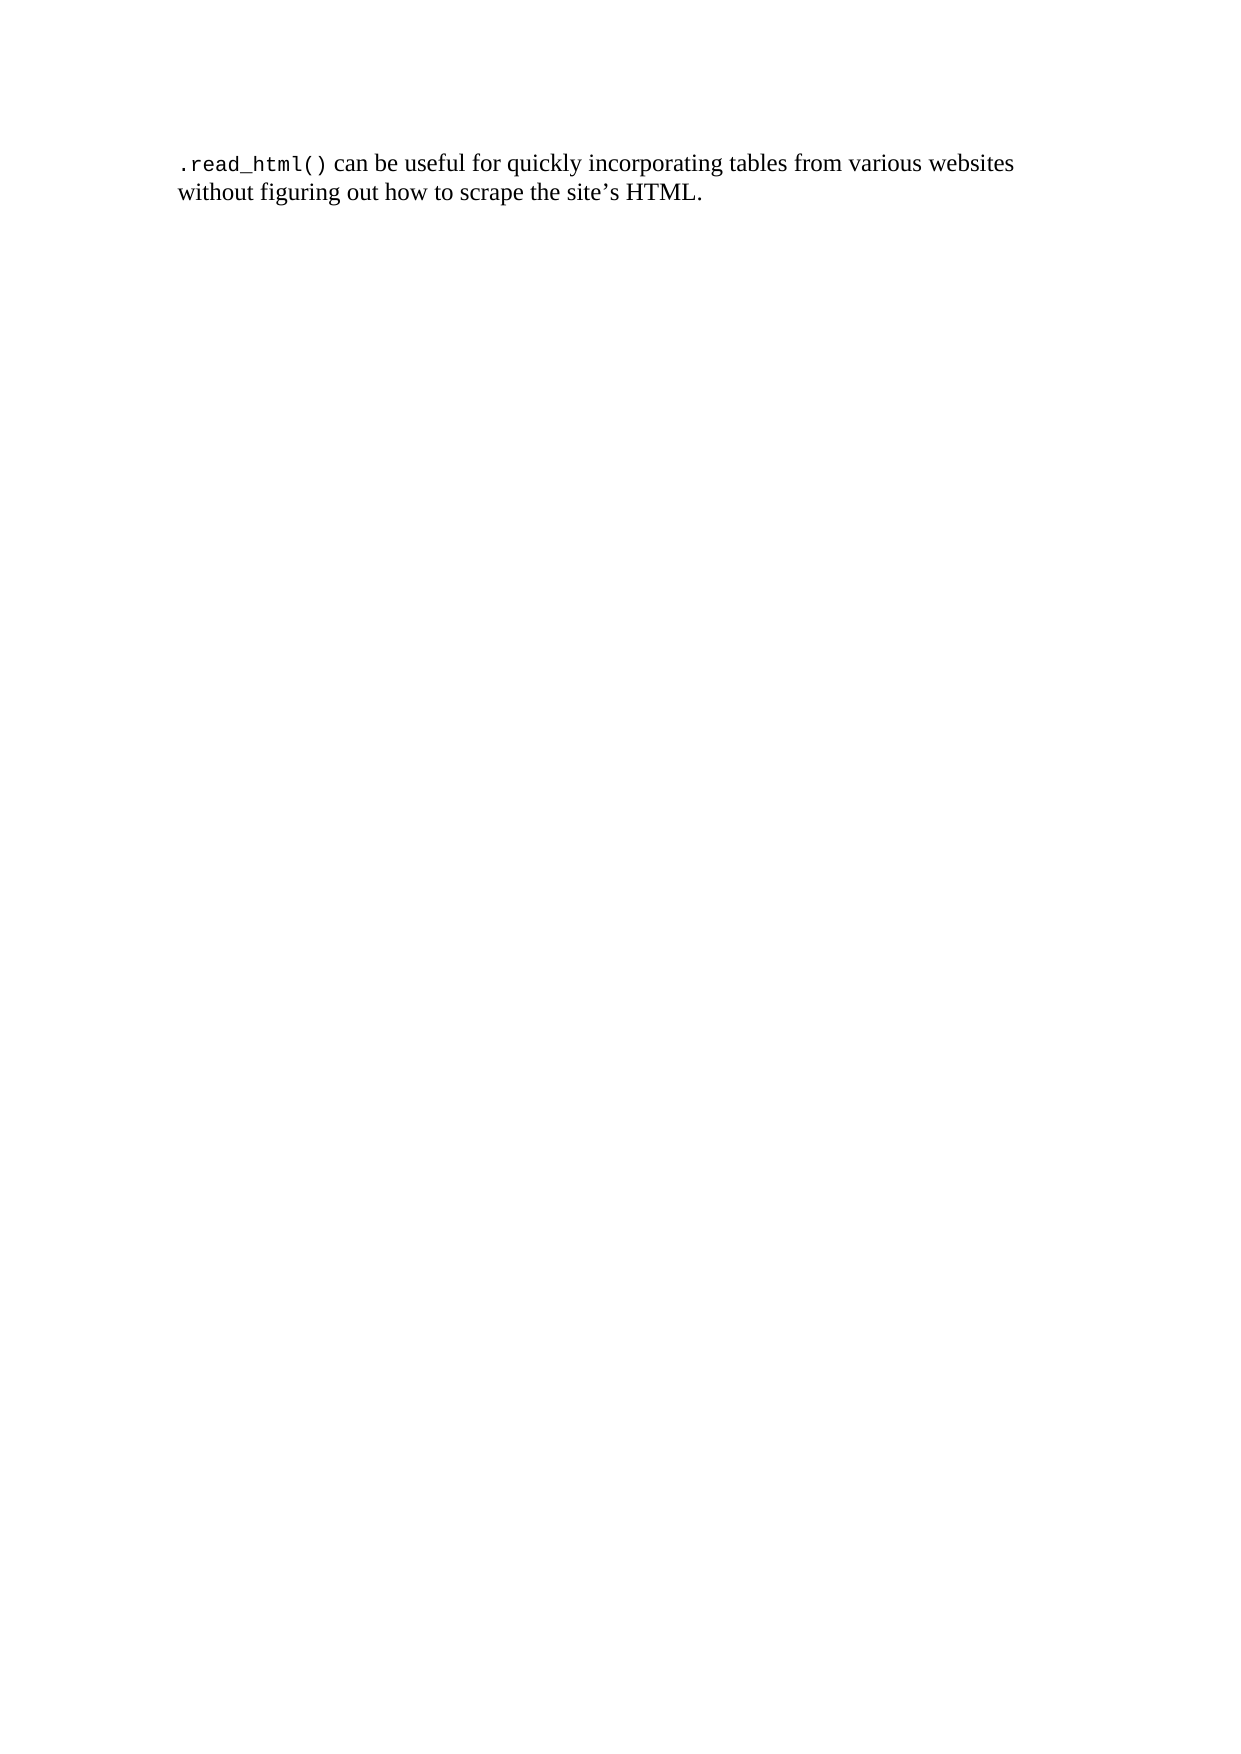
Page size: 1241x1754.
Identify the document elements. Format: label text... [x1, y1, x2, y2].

text .read_html() can be useful for quickly incorporating tables from various websites without figuring out how to scrape the site’s HTML. [177, 148, 1063, 206]
